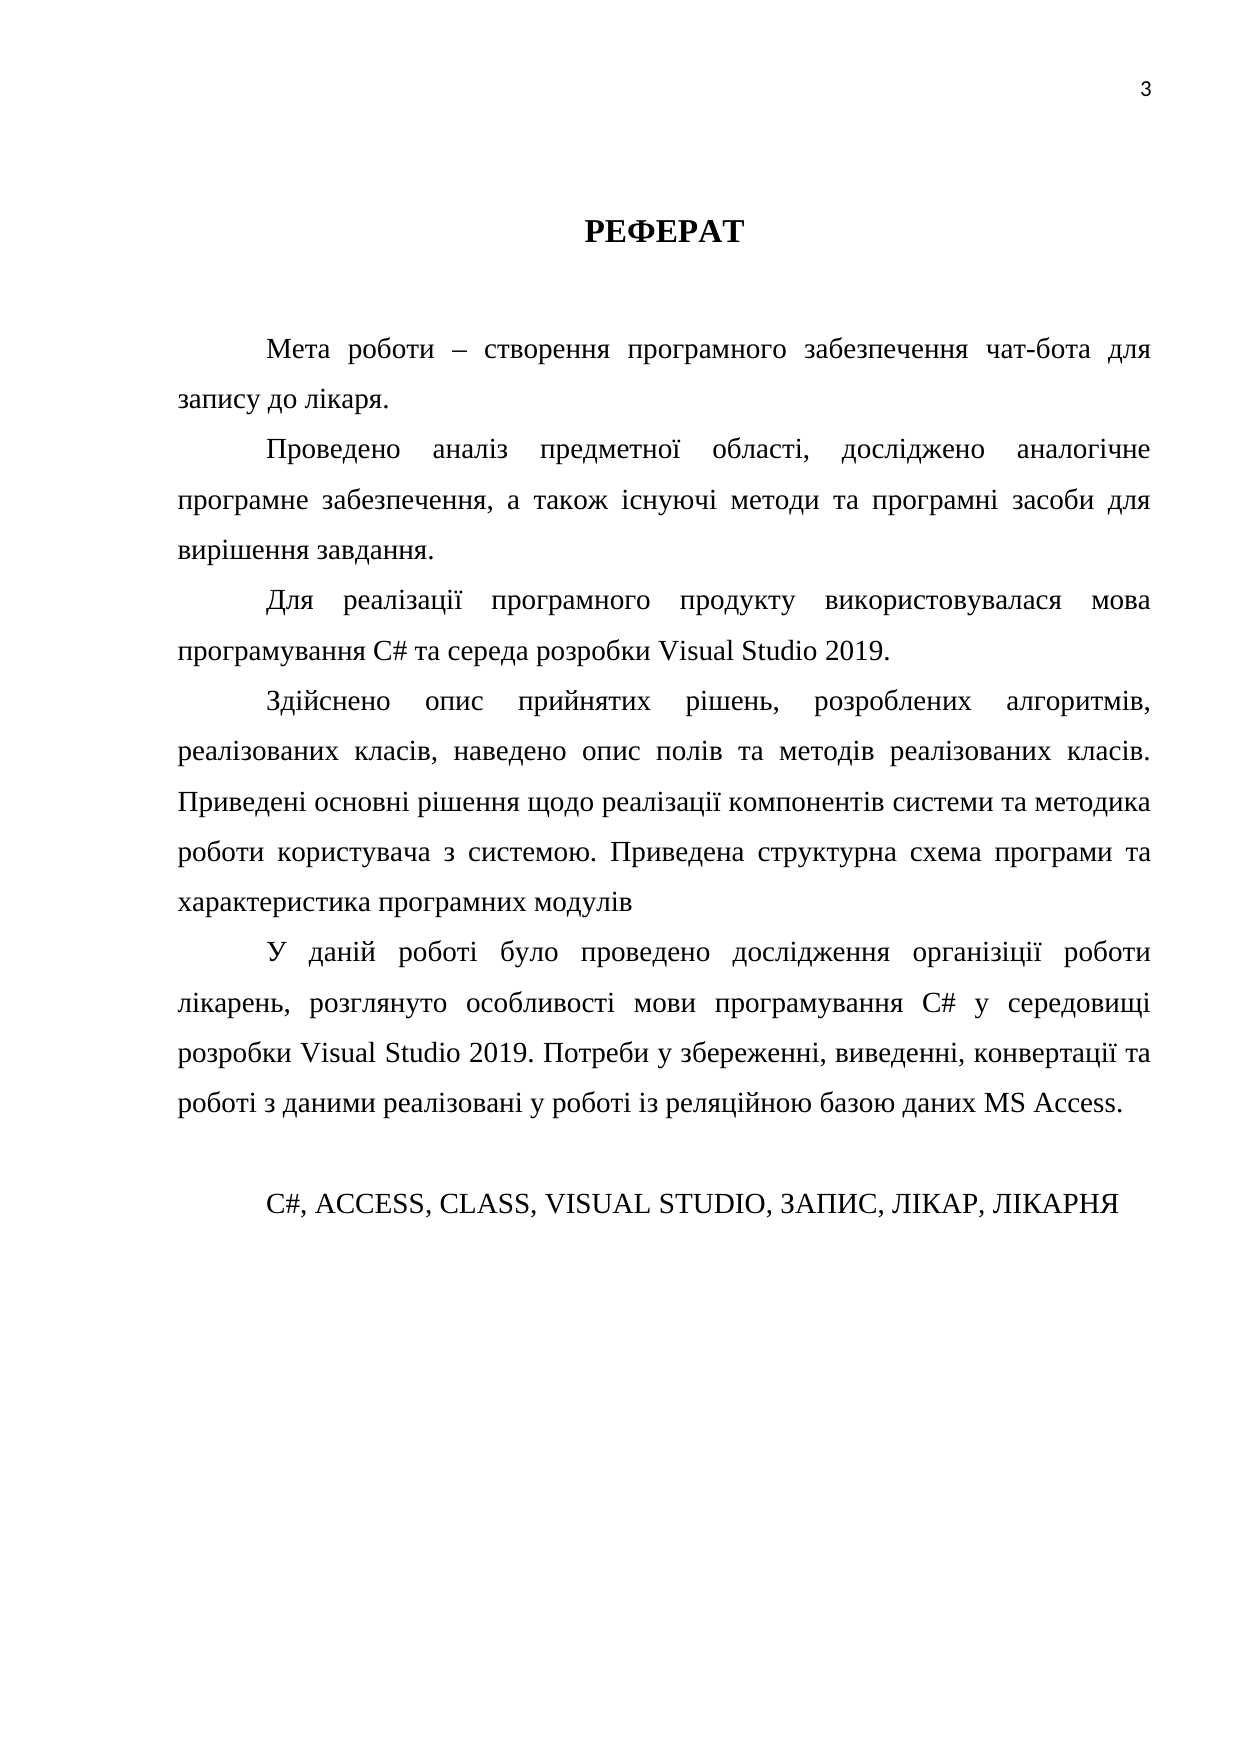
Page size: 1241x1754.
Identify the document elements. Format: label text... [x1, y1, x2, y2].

title реферат [177, 211, 1152, 249]
text Для реалізації програмного продукту використовувалася мова програмування С# та середа розробки Visual Studio 2019. [177, 582, 1152, 666]
text C#, ACCESS, CLASS, VISUAL STUDIO, ЗАПИС, ЛІКАР, ЛІКАРНЯ [177, 1186, 1152, 1220]
text Здійснено опис прийнятих рішень, розроблених алгоритмів, реалізованих класів, наведено опис полів та методів реалізованих класів. Приведені основні рішення щодо реалізації компонентів системи та методика роботи користувача з системою. Приведена структурна схема програми та характеристика програмних модулів [177, 683, 1152, 918]
text У даній роботі було проведено дослідження організіції роботи лікарень, розглянуто особливості мови програмування С# у середовищі розробки Visual Studio 2019. Потреби у збереженні, виведенні, конвертації та роботі з даними реалізовані у роботі із реляційною базою даних MS Access. [177, 934, 1152, 1119]
text Проведено аналіз предметної області, досліджено аналогічне програмне забезпечення, а також існуючі методи та програмні засоби для вирішення завдання. [177, 431, 1152, 566]
text Мета роботи – створення програмного забезпечення чат-бота для запису до лікаря. [177, 331, 1152, 415]
